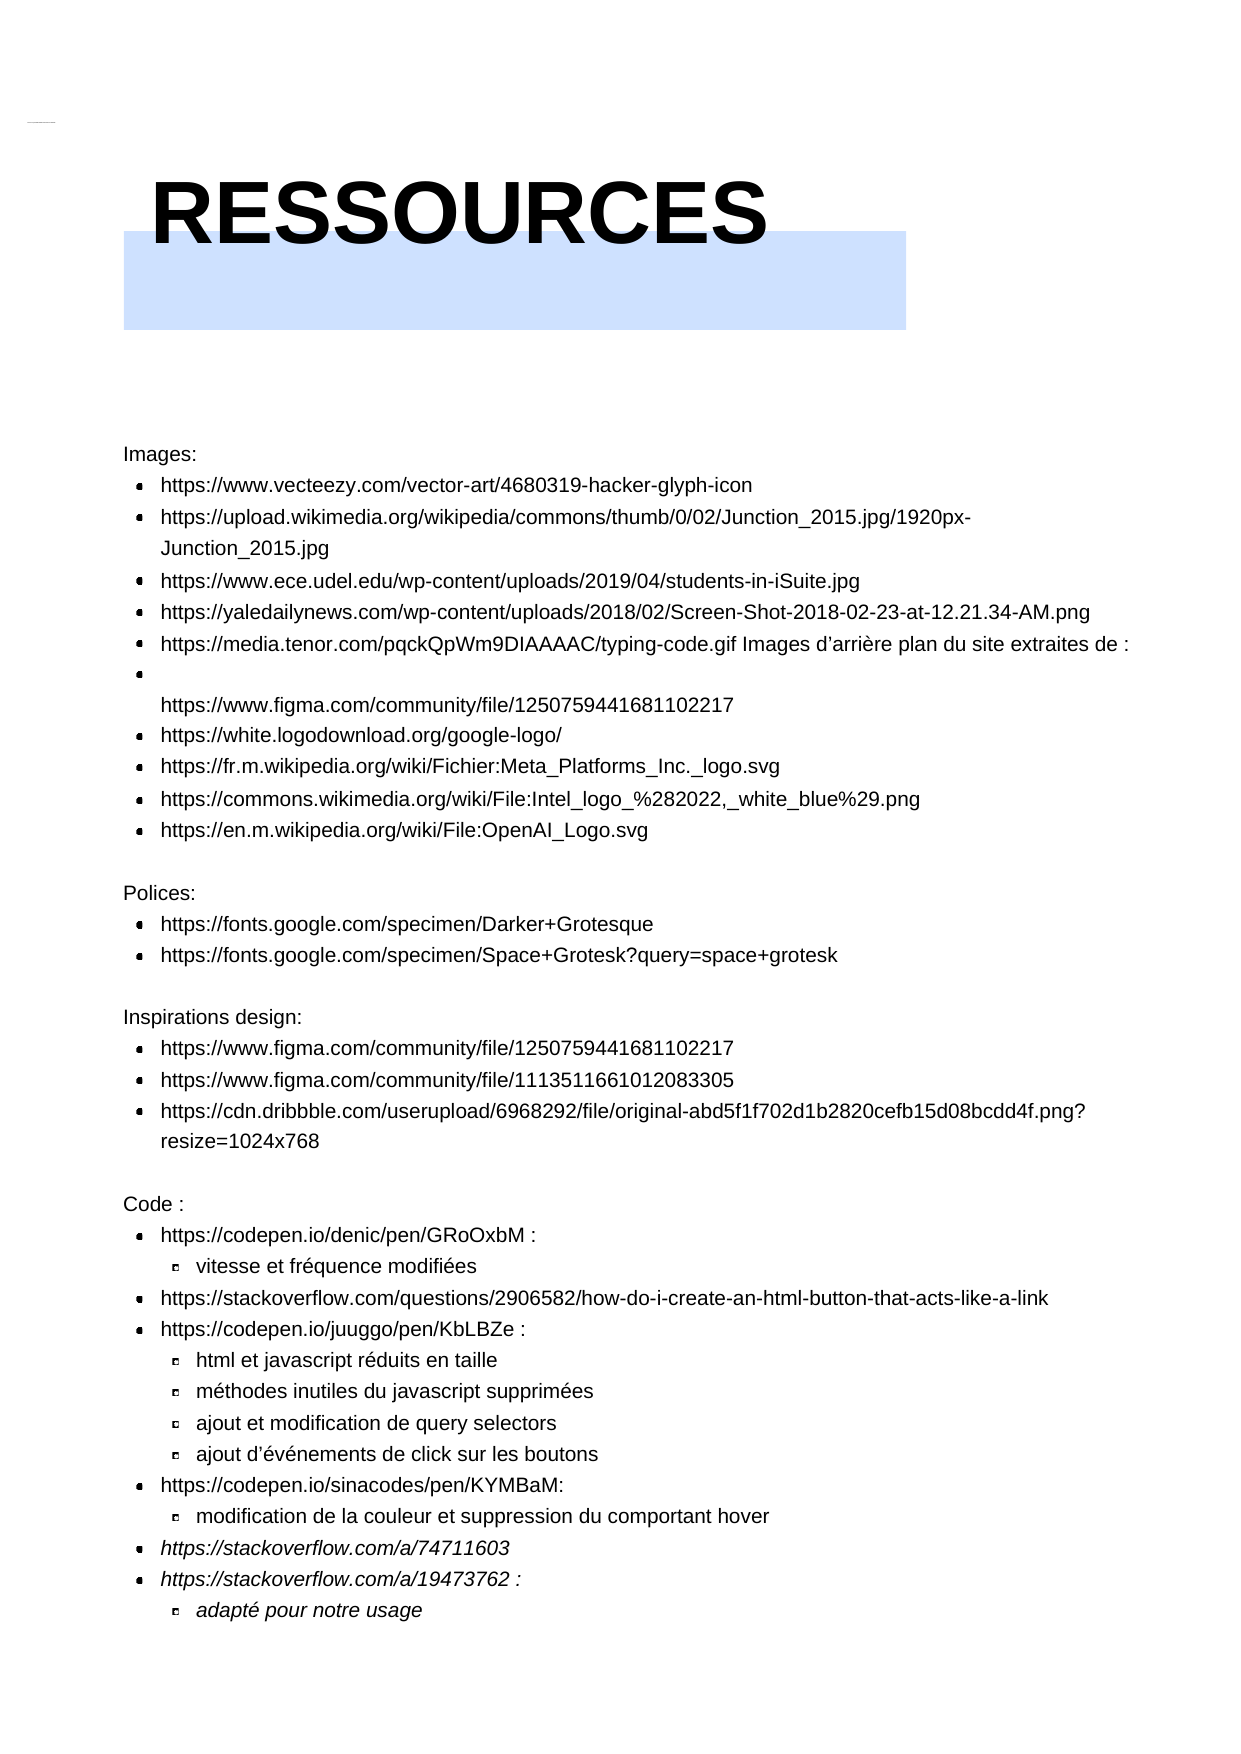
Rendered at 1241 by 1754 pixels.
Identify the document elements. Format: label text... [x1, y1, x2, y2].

text https://stackoverflow.com/a/19473762 : [160, 1567, 1136, 1591]
text https://fonts.google.com/specimen/Darker+Grotesque https://fonts.google.com/specimen/Space+Grotesk?query=space+grotesk [160, 912, 849, 967]
text modification de la couleur et suppression du comportant hover [196, 1504, 1136, 1528]
picture [136, 514, 143, 521]
picture [136, 1577, 143, 1584]
picture [172, 1264, 179, 1271]
picture [172, 1421, 179, 1428]
picture [136, 1077, 143, 1084]
text https://stackoverflow.com/a/74711603 [160, 1536, 1136, 1559]
picture [136, 1046, 143, 1053]
picture [172, 1452, 179, 1459]
text ajout et modification de query selectors [196, 1411, 1136, 1434]
text https://codepen.io/denic/pen/GRoOxbM : [160, 1223, 1136, 1247]
text https://codepen.io/juuggo/pen/KbLBZe : [160, 1317, 1136, 1341]
text ajout d’événements de click sur les boutons [196, 1442, 1136, 1466]
text https://www.vecteezy.com/vector-art/4680319-hacker-glyph-icon [160, 473, 1136, 497]
picture [136, 483, 143, 490]
text https://upload.wikimedia.org/wikipedia/commons/thumb/0/02/Junction_2015.jpg/1920px-Junction_2015.jpg [160, 505, 1038, 559]
text Images: [123, 442, 1136, 466]
text https://www.figma.com/community/file/1250759441681102217 https://white.logodownload.org/google-logo/ https://fr.m.wikipedia.org/wiki/Fichier:Meta_Platforms_Inc._logo.svg [160, 692, 828, 778]
picture [136, 1327, 143, 1334]
picture [136, 1296, 143, 1303]
text Polices: [123, 880, 1136, 904]
text Inspirations design: [123, 1005, 1136, 1029]
picture [136, 1108, 143, 1115]
picture [136, 828, 143, 835]
text https://www.figma.com/community/file/1250759441681102217 [160, 1036, 1136, 1060]
text vitesse et fréquence modifiées [196, 1254, 1136, 1278]
picture [136, 764, 143, 771]
text adapté pour notre usage [196, 1598, 1136, 1622]
text https://stackoverflow.com/questions/2906582/how-do-i-create-an-html-button-that-acts-like-a-link [160, 1286, 1136, 1309]
picture [136, 1546, 143, 1553]
picture [136, 640, 143, 647]
picture [136, 797, 143, 804]
text https://www.figma.com/community/file/1113511661012083305 https://cdn.dribbble.com/userupload/6968292/file/original-abd5f1f702d1b2820cefb15d08bcdd4f.png? resize=1024x768 [160, 1068, 1130, 1153]
picture [136, 1483, 143, 1490]
picture [136, 671, 143, 678]
picture [136, 577, 143, 585]
picture [136, 921, 143, 929]
text https://codepen.io/sinacodes/pen/KYMBaM: [160, 1473, 1136, 1497]
picture [136, 953, 143, 960]
picture [136, 1233, 143, 1240]
text https://www.ece.udel.edu/wp-content/uploads/2019/04/students-in-iSuite.jpg https://yaledailynews.com/wp-content/uploads/2018/02/Screen-Shot-2018-02-23-at-12.21.34-AM.png https://media.tenor.com/pqckQpWm9DIAAAAC/typing-code.gif Images d’arrière plan du site extraites de : [160, 568, 1136, 656]
picture [172, 1514, 179, 1521]
picture [172, 1608, 179, 1615]
picture [136, 733, 143, 740]
text RESSOURCES [150, 160, 1136, 262]
text Code : [123, 1192, 1136, 1216]
picture [172, 1358, 179, 1365]
picture [123, 231, 907, 330]
text https://commons.wikimedia.org/wiki/File:Intel_logo_%282022,_white_blue%29.png https://en.m.wikipedia.org/wiki/File:OpenAI_Logo.svg [160, 787, 961, 842]
text méthodes inutiles du javascript supprimées [196, 1379, 1136, 1403]
picture [136, 609, 143, 616]
picture [172, 1389, 179, 1396]
text html et javascript réduits en taille [196, 1348, 1136, 1372]
